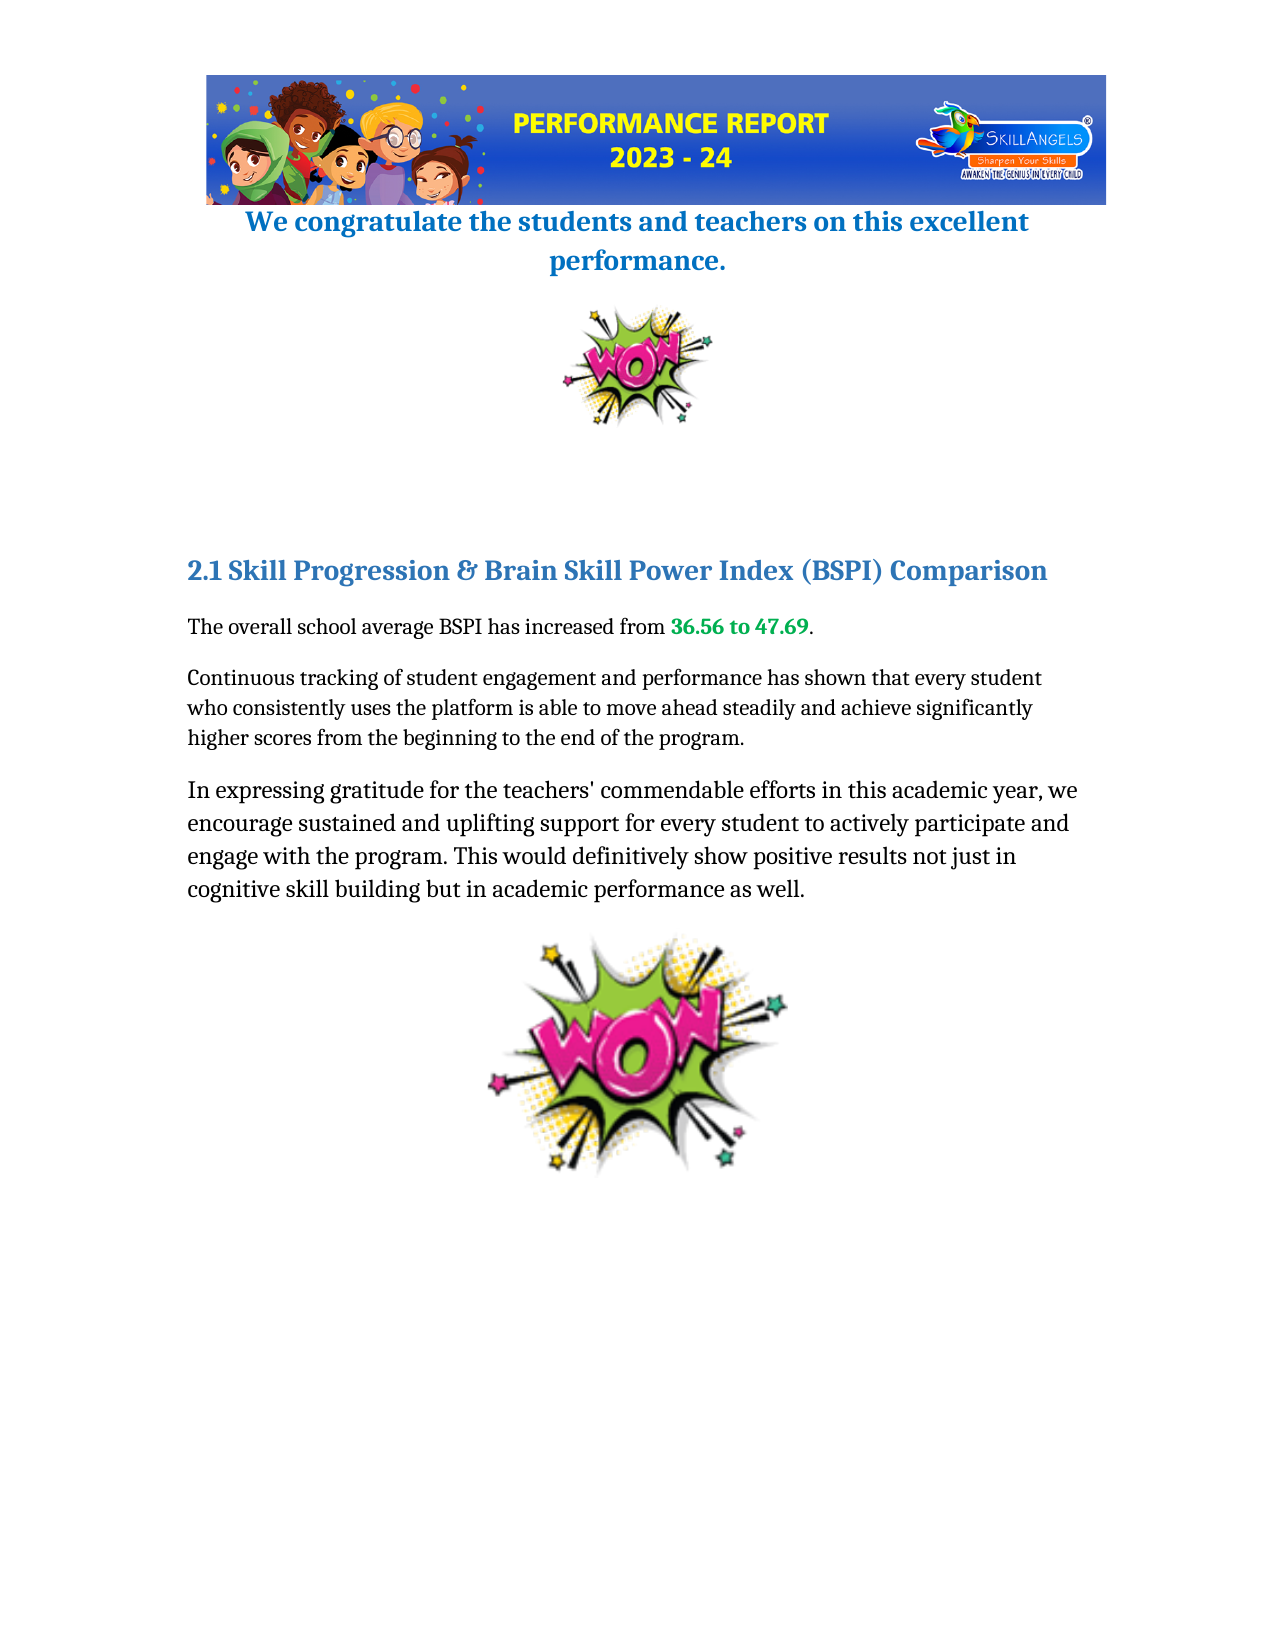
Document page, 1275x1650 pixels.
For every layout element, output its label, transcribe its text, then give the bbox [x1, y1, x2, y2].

picture [562, 303, 713, 428]
text 2.1 Skill Progression & Brain Skill Power Index (BSPI) Comparison [187, 554, 1087, 588]
text Continuous tracking of student engagement and performance has shown that every student who consistently uses the platform is able to move ahead steadily and achieve significantly higher scores from the beginning to the end of the program. [187, 664, 1087, 751]
text In expressing gratitude for the teachers' commendable efforts in this academic year, we encourage sustained and uplifting support for every student to actively participate and engage with the program. This would definitively show positive results not just in cognitive skill building but in academic performance as well. [187, 776, 1087, 904]
text The overall school average BSPI has increased from 36.56 to 47.69. [187, 613, 1087, 640]
text We congratulate the students and teachers on this excellent performance. [187, 205, 1087, 277]
picture [487, 928, 788, 1178]
picture [206, 75, 1107, 205]
